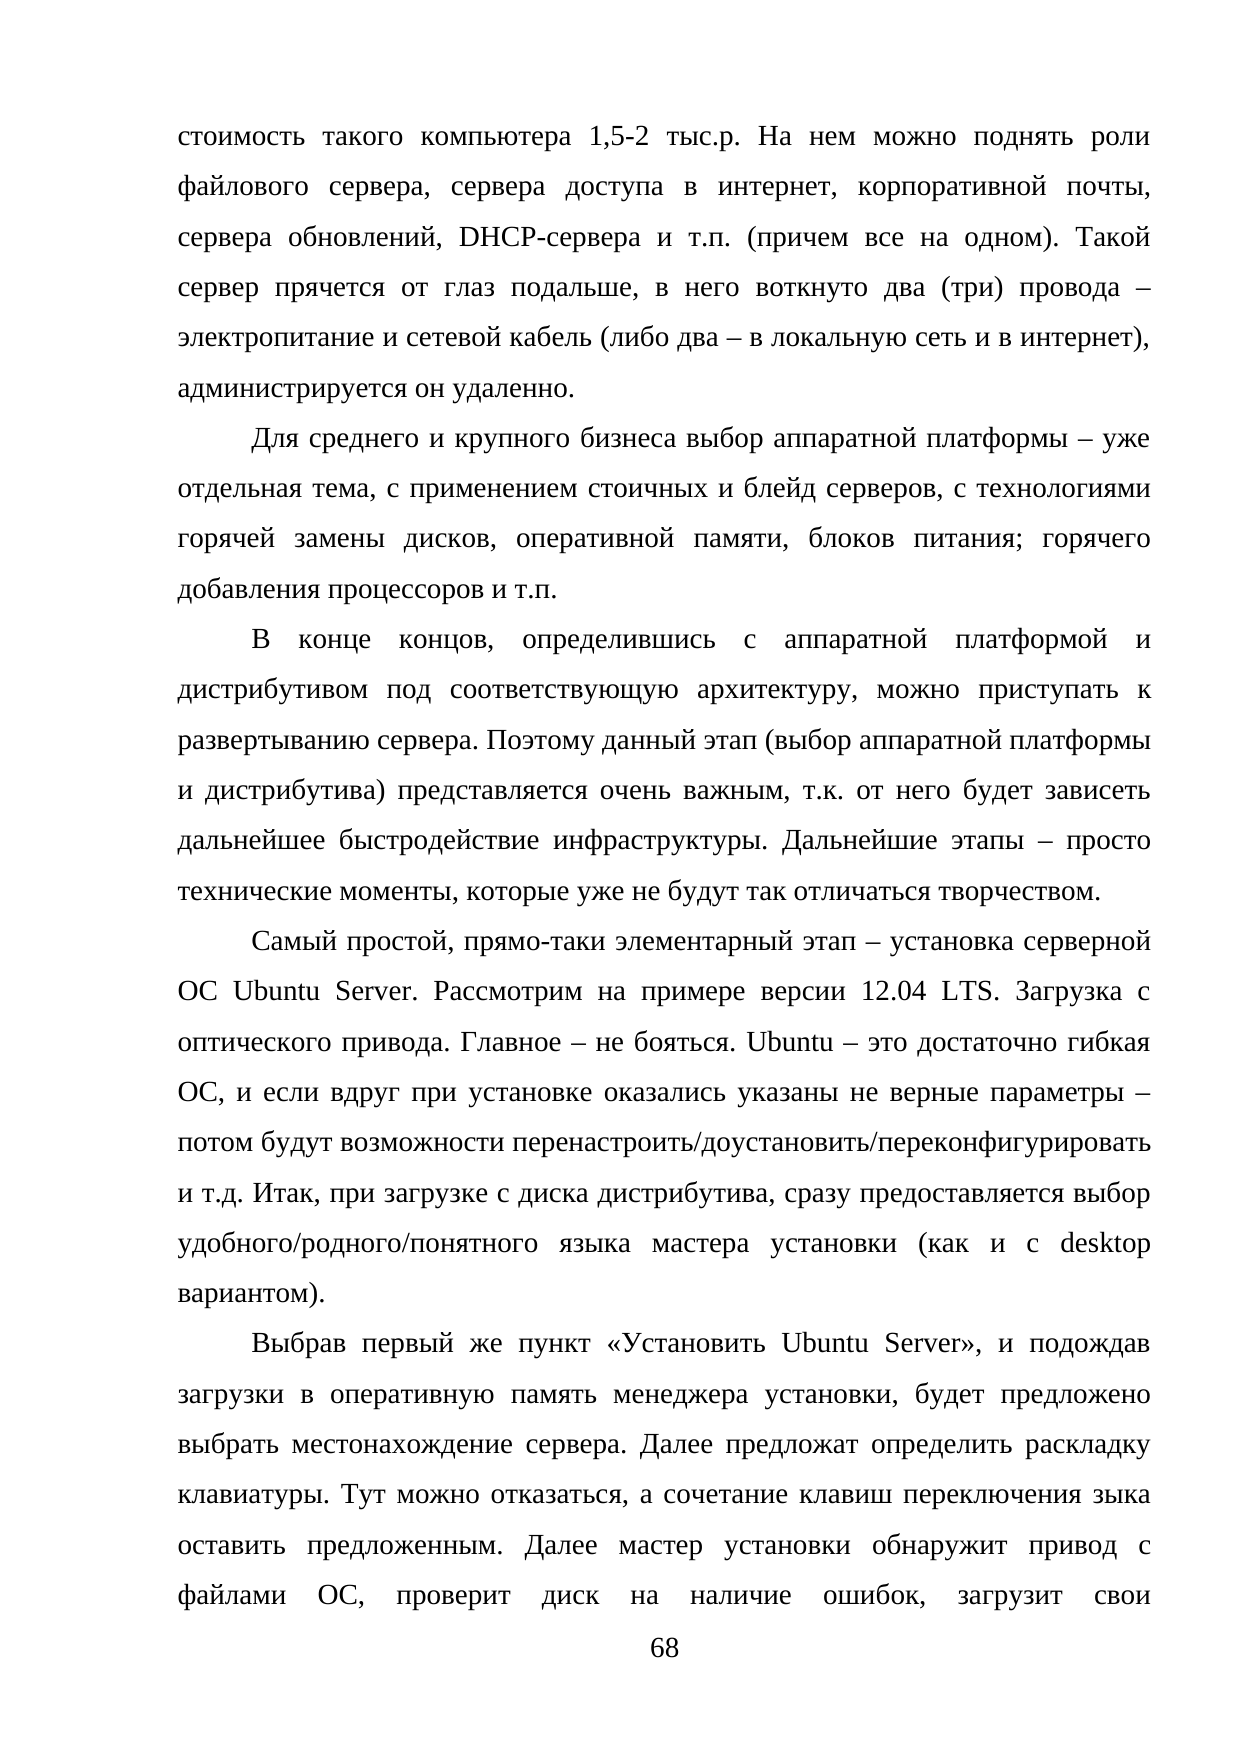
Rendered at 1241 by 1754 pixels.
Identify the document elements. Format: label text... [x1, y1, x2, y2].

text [177, 118, 1152, 403]
text Для среднего и крупного бизнеса выбор аппаратной платформы – уже отдельная тема, с применением стоичных и блейд серверов, с технологиями горячей замены дисков, оперативной памяти, блоков питания; горячего добавления процессоров и т.п. [177, 420, 1152, 604]
text В конце концов, определившись с аппаратной платформой и дистрибутивом под соответствующую архитектуру, можно приступать к развертыванию сервера. Поэтому данный этап (выбор аппаратной платформы и дистрибутива) представляется очень важным, т.к. от него будет зависеть дальнейшее быстродействие инфраструктуры. Дальнейшие этапы – просто технические моменты, которые уже не будут так отличаться творчеством. [177, 621, 1152, 906]
text Самый простой, прямо-таки элементарный этап – установка серверной ОС Ubuntu Server. Рассмотрим на примере версии 12.04 LTS. Загрузка с оптического привода. Главное – не бояться. Ubuntu – это достаточно гибкая ОС, и если вдруг при установке оказались указаны не верные параметры – потом будут возможности перенастроить/доустановить/переконфигурировать и т.д. Итак, при загрузке с диска дистрибутива, сразу предоставляется выбор удобного/родного/понятного языка мастера установки (как и с desktop вариантом). [177, 923, 1152, 1309]
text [177, 1326, 1152, 1611]
